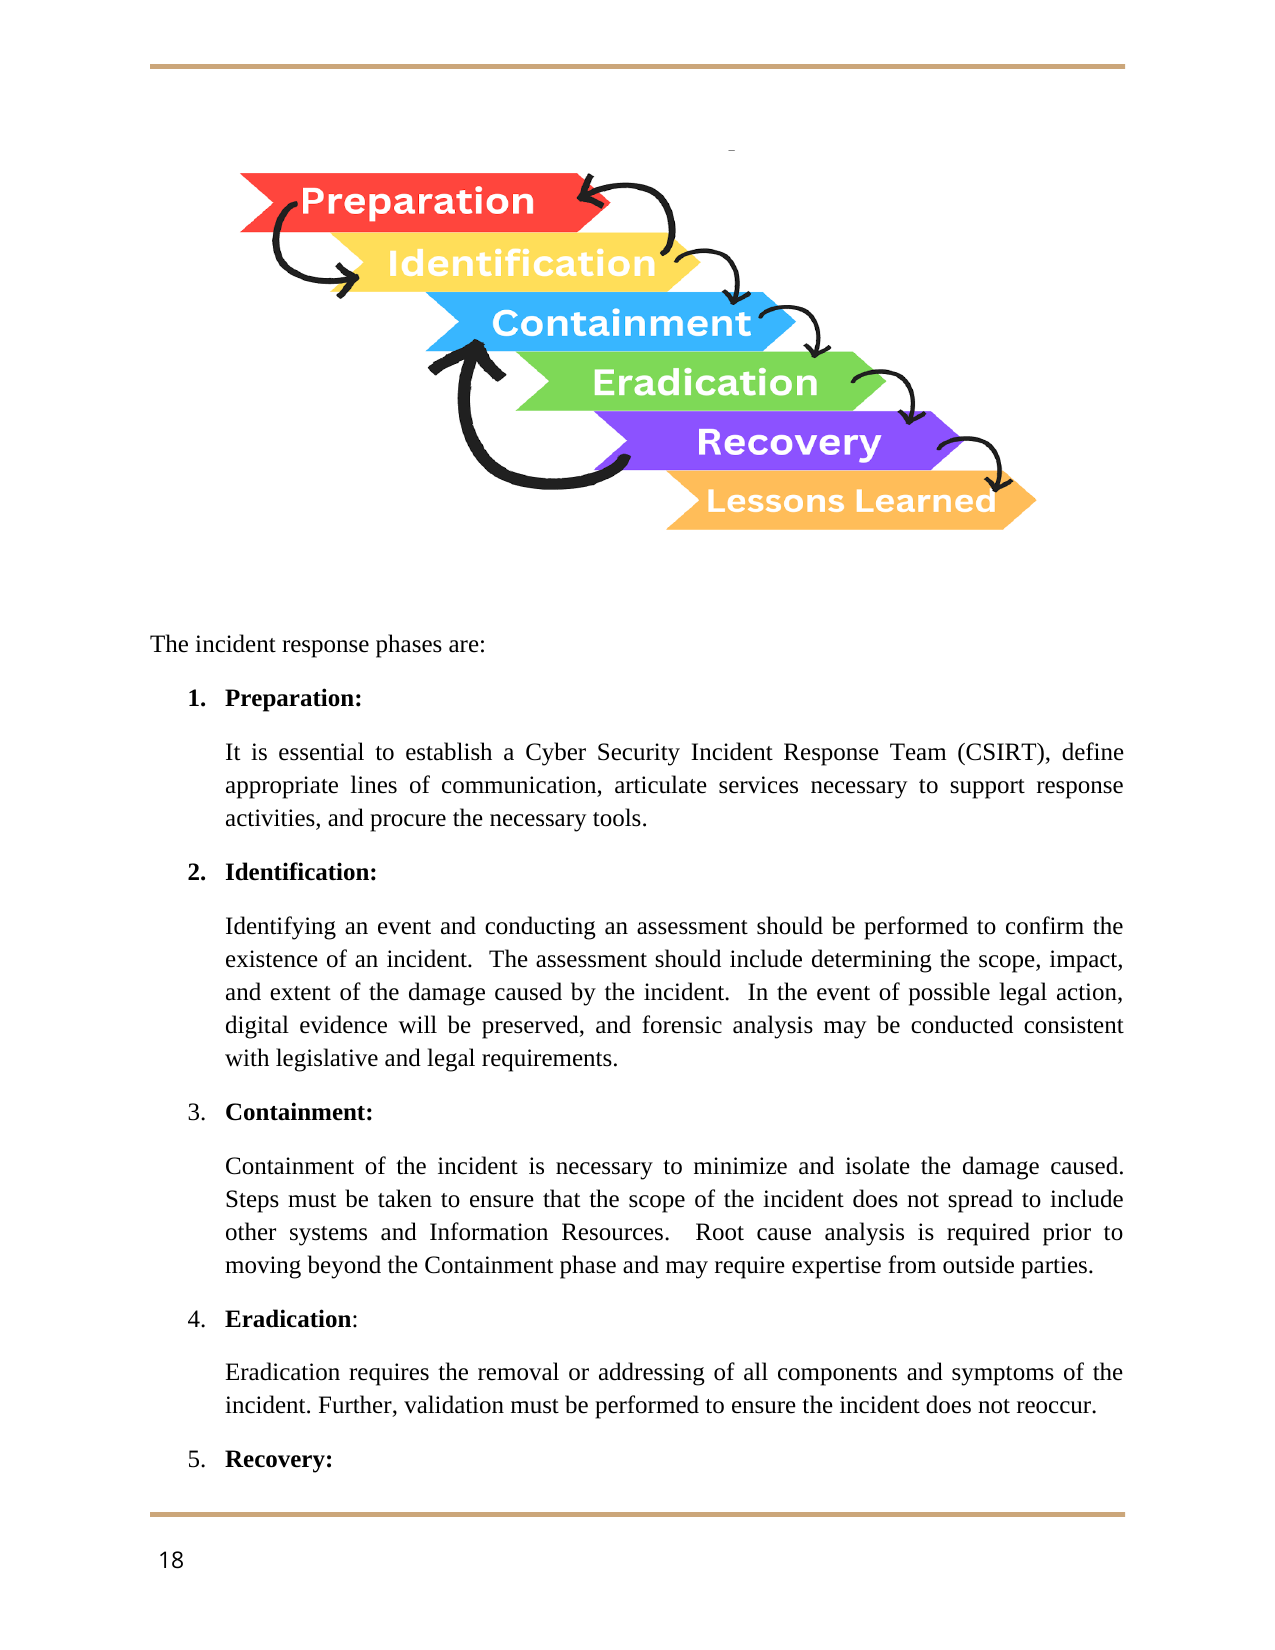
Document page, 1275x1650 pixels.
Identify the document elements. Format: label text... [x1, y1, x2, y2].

text Containment of the incident is necessary to minimize and isolate the damage caused. Steps must be taken to ensure that the scope of the incident does not spread to include other systems and Information Resources. Root cause analysis is required prior to moving beyond the Containment phase and may require expertise from outside parties. [225, 1151, 1125, 1278]
picture [150, 1512, 1125, 1517]
list Recovery: [187, 1444, 1125, 1473]
text Identifying an event and conducting an assessment should be performed to confirm the existence of an incident. The assessment should include determining the scope, impact, and extent of the damage caused by the incident. In the event of possible legal action, digital evidence will be preserved, and forensic analysis may be conducted consistent with legislative and legal requirements. [225, 911, 1125, 1072]
list Identification: [187, 857, 1125, 886]
list Containment: [187, 1097, 1125, 1126]
picture [150, 150, 1125, 551]
list Eradication: [187, 1304, 1125, 1332]
text Eradication requires the removal or addressing of all components and symptoms of the incident. Further, validation must be performed to ensure the incident does not reoccur. [225, 1357, 1125, 1419]
text The incident response phases are: [150, 629, 1125, 658]
picture [150, 64, 1125, 69]
list Preparation: [187, 683, 1125, 712]
text It is essential to establish a Cyber Security Incident Response Team (CSIRT), define appropriate lines of communication, articulate services necessary to support response activities, and procure the necessary tools. [225, 737, 1125, 832]
